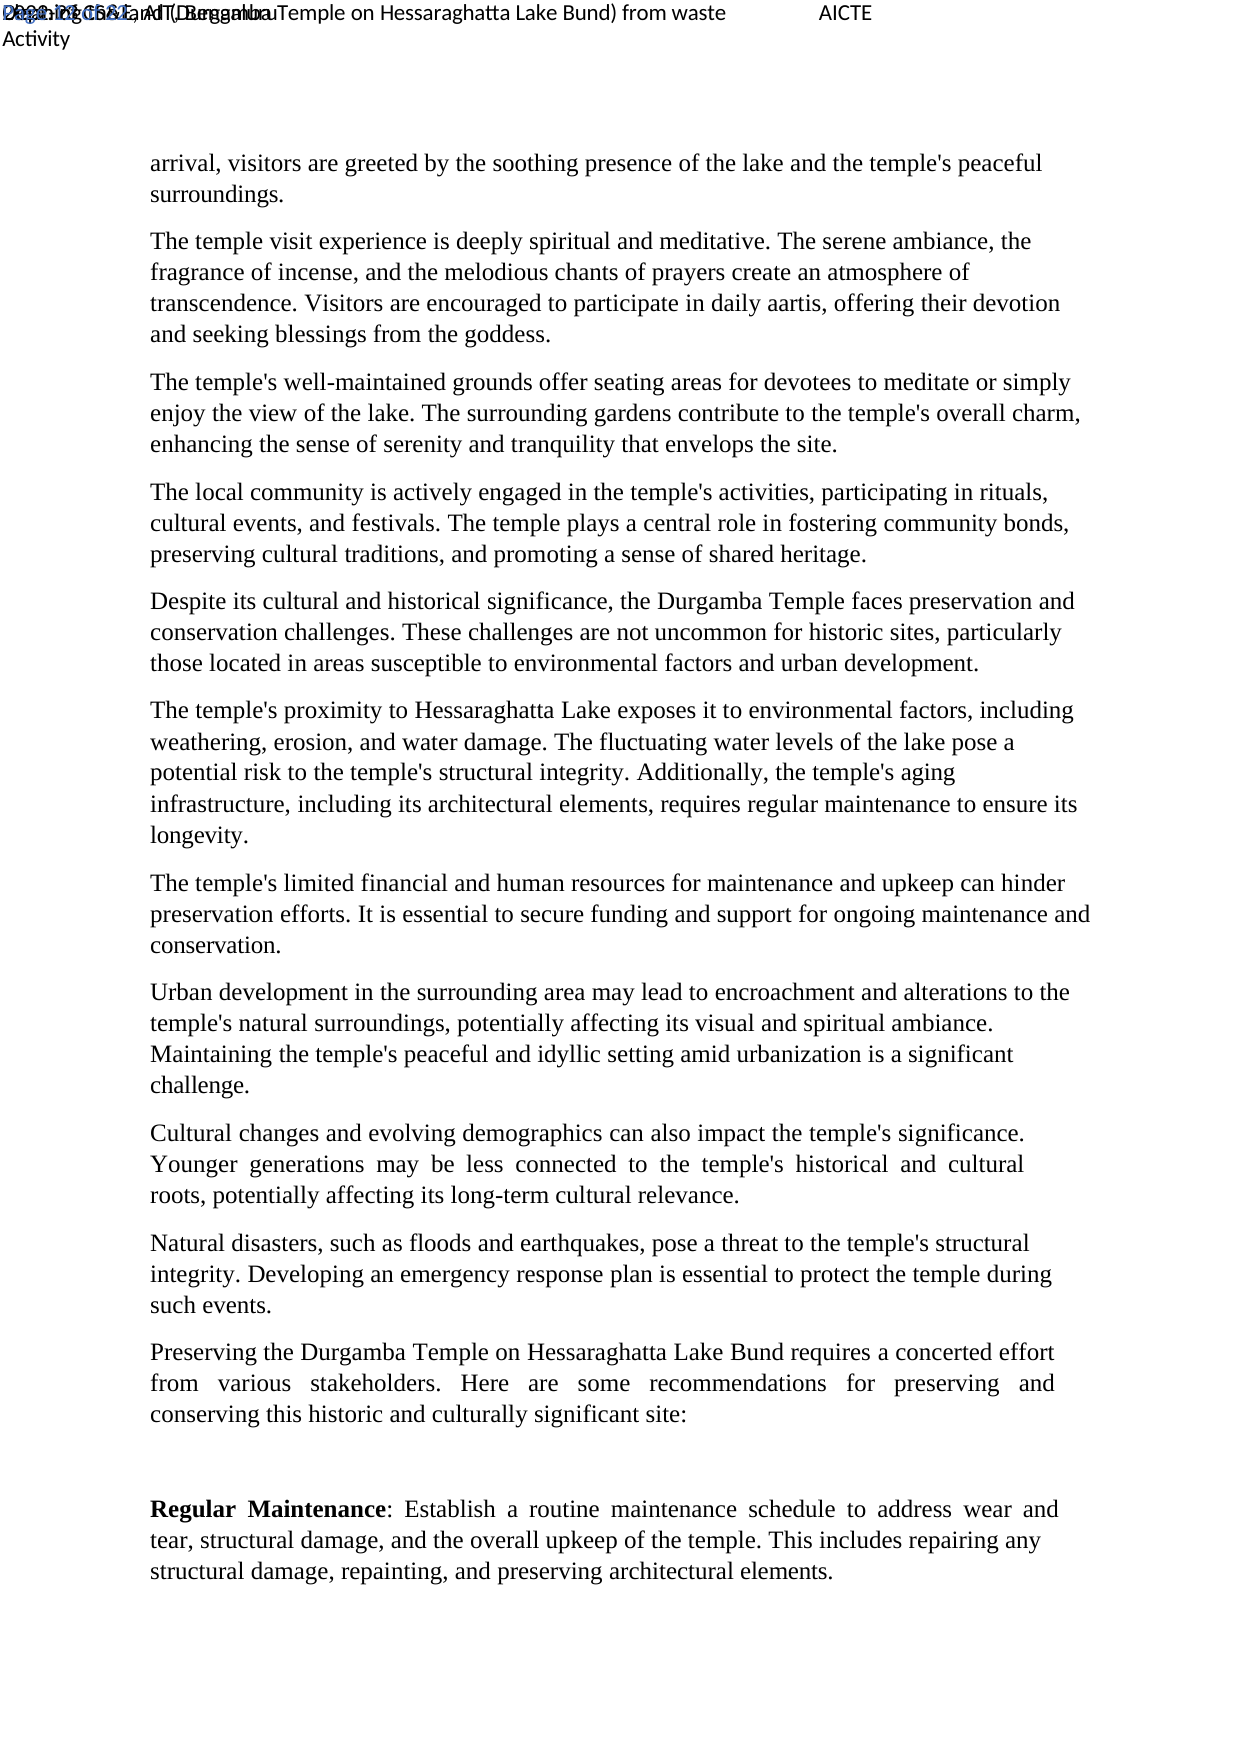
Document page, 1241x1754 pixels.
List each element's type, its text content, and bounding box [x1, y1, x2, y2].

text The temple's well-maintained grounds offer seating areas for devotees to meditate or simply enjoy the view of the lake. The surrounding gardens contribute to the temple's overall charm, enhancing the sense of serenity and tranquility that envelops the site. [150, 367, 1093, 458]
text The temple visit experience is deeply spiritual and meditative. The serene ambiance, the fragrance of incense, and the melodious chants of prayers create an atmosphere of transcendence. Visitors are encouraged to participate in daily aartis, offering their devotion and seeking blessings from the goddess. [150, 226, 1083, 348]
text The temple's proximity to Hessaraghatta Lake exposes it to environmental factors, including weathering, erosion, and water damage. The fluctuating water levels of the lake pose a [150, 696, 1093, 755]
text Natural disasters, such as floods and earthquakes, pose a threat to the temple's structural integrity. Developing an emergency response plan is essential to protect the temple during such events. [150, 1228, 1083, 1318]
text Cultural changes and evolving demographics can also impact the temple's significance. Younger generations may be less connected to the temple's historical and cultural roots, potentially affecting its long-term cultural relevance. [150, 1118, 1025, 1209]
text structural damage, repainting, and preserving architectural elements. [150, 1556, 1093, 1585]
text The temple's limited financial and human resources for maintenance and upkeep can hinder preservation efforts. It is essential to secure funding and support for ongoing maintenance and conservation. [150, 868, 1093, 958]
text Preserving the Durgamba Temple on Hessaraghatta Lake Bund requires a concerted effort from various stakeholders. Here are some recommendations for preserving and conserving this historic and culturally significant site: [150, 1337, 1055, 1428]
text Despite its cultural and historical significance, the Durgamba Temple faces preservation and conservation challenges. These challenges are not uncommon for historic sites, particularly those located in areas susceptible to environmental factors and urban development. [150, 586, 1093, 677]
text Maintaining the temple's peaceful and idyllic setting amid urbanization is a significant challenge. [150, 1039, 1093, 1099]
text Regular Maintenance: Establish a routine maintenance schedule to address wear and tear, structural damage, and the overall upkeep of the temple. This includes repairing any [150, 1494, 1059, 1554]
text Urban development in the surrounding area may lead to encroachment and alterations to the temple's natural surroundings, potentially affecting its visual and spiritual ambiance. [150, 977, 1093, 1037]
text infrastructure, including its architectural elements, requires regular maintenance to ensure its longevity. [150, 789, 1093, 849]
text The local community is actively engaged in the temple's activities, participating in rituals, cultural events, and festivals. The temple plays a central role in fostering community bonds, preserving cultural traditions, and promoting a sense of shared heritage. [150, 477, 1093, 568]
text potential risk to the temple's structural integrity. Additionally, the temple's aging [150, 758, 1093, 786]
text arrival, visitors are greeted by the soothing presence of the lake and the temple's peaceful surroundings. [150, 148, 1093, 208]
